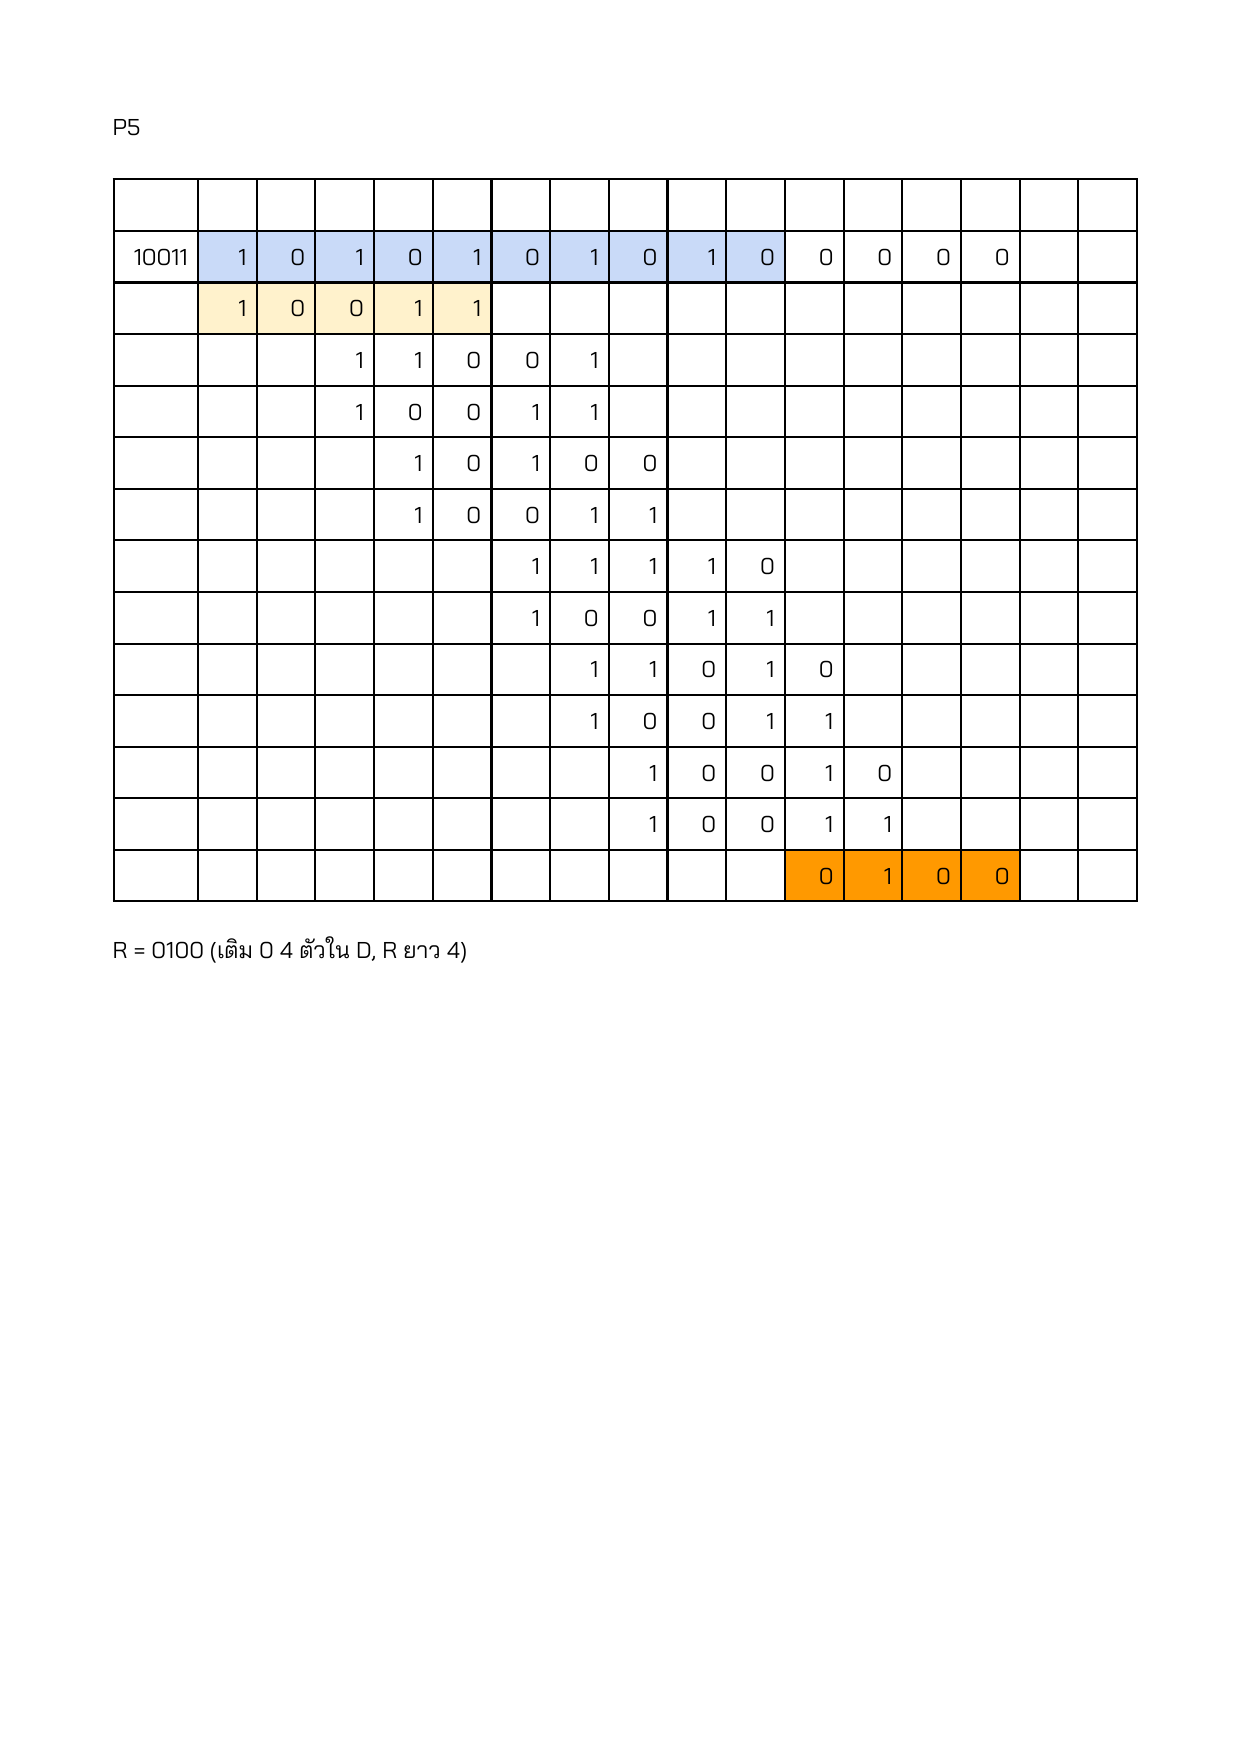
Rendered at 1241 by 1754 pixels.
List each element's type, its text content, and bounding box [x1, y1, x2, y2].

table_cell 0 [258, 232, 314, 281]
table_cell [845, 645, 901, 694]
table_cell 1 [845, 799, 901, 849]
table_cell [199, 851, 256, 900]
table_cell [1021, 387, 1077, 436]
table_cell 0 [610, 593, 666, 642]
table_cell 0 [669, 799, 725, 849]
table_cell 1 [434, 232, 490, 281]
table_cell [1079, 696, 1136, 746]
table_cell [316, 799, 373, 849]
table_cell 0 [786, 645, 843, 694]
table_cell [434, 748, 490, 797]
table_cell [375, 851, 432, 900]
table_cell 1 [845, 851, 901, 900]
table_cell [903, 387, 960, 436]
table_cell [115, 284, 197, 333]
table_cell 1 [434, 284, 490, 333]
table_cell 1 [669, 541, 725, 591]
table_cell 1 [551, 645, 608, 694]
table_cell [258, 335, 314, 384]
table_cell [115, 541, 197, 591]
table_cell 1 [727, 696, 784, 746]
table_cell [258, 438, 314, 488]
table_header [610, 180, 666, 230]
table_cell 1 [199, 284, 256, 333]
table_cell [610, 335, 666, 384]
table_cell [258, 799, 314, 849]
text R = 0100 (เติม 0 4 ตัวใน D, R ยาว 4) [112, 935, 1128, 964]
table_cell 1 [786, 799, 843, 849]
table_header [115, 180, 197, 230]
table_cell [551, 851, 608, 900]
table_cell 0 [434, 438, 490, 488]
table_cell [434, 799, 490, 849]
table_cell [1021, 541, 1077, 591]
table_cell [316, 851, 373, 900]
table_cell [258, 387, 314, 436]
table_cell [551, 284, 608, 333]
table_header [316, 180, 373, 230]
table_cell 1 [551, 232, 608, 281]
table_cell [199, 748, 256, 797]
table_cell 0 [551, 593, 608, 642]
table_cell 0 [903, 851, 960, 900]
table_cell 1 [493, 541, 549, 591]
table_cell [903, 645, 960, 694]
table_cell [727, 490, 784, 539]
table_cell 1 [551, 490, 608, 539]
table_cell 0 [786, 851, 843, 900]
table_cell 0 [727, 232, 784, 281]
table_cell [258, 593, 314, 642]
table_cell 1 [375, 490, 432, 539]
text P5 [112, 112, 1128, 141]
table_cell [1021, 490, 1077, 539]
table_cell 1 [316, 335, 373, 384]
table_cell [493, 284, 549, 333]
table_cell 0 [258, 284, 314, 333]
table_cell [903, 593, 960, 642]
table_cell 1 [610, 799, 666, 849]
table_cell [786, 284, 843, 333]
table_cell [258, 541, 314, 591]
table_cell [1079, 438, 1136, 488]
table_cell 0 [434, 335, 490, 384]
table_cell [493, 799, 549, 849]
table_cell 0 [434, 387, 490, 436]
table_cell [258, 851, 314, 900]
table_header [258, 180, 314, 230]
table_cell [316, 490, 373, 539]
table_cell [962, 748, 1019, 797]
table_cell [962, 284, 1019, 333]
table_cell [786, 593, 843, 642]
table_cell [434, 696, 490, 746]
table_cell [845, 490, 901, 539]
table_header [1079, 180, 1136, 230]
table_cell [199, 696, 256, 746]
table_cell 1 [493, 387, 549, 436]
table_cell [1079, 490, 1136, 539]
table_cell [669, 284, 725, 333]
table_header [727, 180, 784, 230]
table_cell [727, 284, 784, 333]
table_cell 0 [610, 696, 666, 746]
table_cell 1 [375, 438, 432, 488]
table_cell [727, 335, 784, 384]
table_cell [1021, 799, 1077, 849]
table_cell [903, 490, 960, 539]
table_cell 0 [610, 438, 666, 488]
table_cell [199, 799, 256, 849]
table_cell [316, 541, 373, 591]
table_cell [845, 335, 901, 384]
table_cell [845, 438, 901, 488]
table_cell 1 [786, 748, 843, 797]
table_cell [1021, 284, 1077, 333]
table_cell [434, 593, 490, 642]
table_cell [199, 438, 256, 488]
table_cell 1 [551, 696, 608, 746]
table_cell 1 [610, 645, 666, 694]
table_cell [1021, 593, 1077, 642]
table_cell [258, 748, 314, 797]
table_cell [493, 748, 549, 797]
table_header [493, 180, 549, 230]
table_cell 1 [610, 490, 666, 539]
table_cell 0 [316, 284, 373, 333]
table_cell [1021, 645, 1077, 694]
table_cell 0 [962, 232, 1019, 281]
table_cell [375, 748, 432, 797]
table_cell 0 [962, 851, 1019, 900]
table_cell 0 [610, 232, 666, 281]
table_cell [493, 851, 549, 900]
table_cell [845, 696, 901, 746]
table_cell [786, 335, 843, 384]
table_cell [199, 645, 256, 694]
table_cell 0 [727, 799, 784, 849]
table_cell [199, 593, 256, 642]
table_cell [669, 438, 725, 488]
table_cell 0 [551, 438, 608, 488]
table_cell 1 [375, 335, 432, 384]
table_cell [786, 541, 843, 591]
table_cell [610, 387, 666, 436]
table_cell [1021, 696, 1077, 746]
table_cell [786, 438, 843, 488]
table_cell 1 [316, 387, 373, 436]
table_cell [962, 799, 1019, 849]
table_cell [1021, 851, 1077, 900]
table_header [1021, 180, 1077, 230]
table_cell [316, 748, 373, 797]
table_cell [962, 438, 1019, 488]
table_cell [199, 490, 256, 539]
table_cell [115, 438, 197, 488]
table_cell [551, 799, 608, 849]
table_cell 0 [903, 232, 960, 281]
table_cell [1021, 335, 1077, 384]
table_cell [434, 645, 490, 694]
table_cell [375, 799, 432, 849]
table_header [786, 180, 843, 230]
table_cell 0 [786, 232, 843, 281]
table_cell [1021, 232, 1077, 281]
table_cell [115, 335, 197, 384]
table_cell [962, 490, 1019, 539]
table_cell [1079, 645, 1136, 694]
table_cell [903, 284, 960, 333]
table_cell [1079, 748, 1136, 797]
table_cell [493, 696, 549, 746]
table_cell [1021, 438, 1077, 488]
table_cell [316, 438, 373, 488]
table_cell [1079, 232, 1136, 281]
table_cell [903, 541, 960, 591]
table_cell [115, 490, 197, 539]
table_cell 1 [669, 232, 725, 281]
table_cell [962, 387, 1019, 436]
table_cell [115, 645, 197, 694]
table_cell [375, 593, 432, 642]
table_cell [786, 490, 843, 539]
table_cell 0 [493, 490, 549, 539]
table_cell 1 [610, 541, 666, 591]
table_cell 0 [845, 232, 901, 281]
table_cell [199, 541, 256, 591]
table_cell [845, 284, 901, 333]
table_cell [962, 696, 1019, 746]
table_cell [903, 335, 960, 384]
table_cell [551, 748, 608, 797]
table_cell [258, 490, 314, 539]
table_cell [727, 438, 784, 488]
table_header [375, 180, 432, 230]
table_cell [316, 593, 373, 642]
table_cell 1 [199, 232, 256, 281]
table_cell [669, 490, 725, 539]
table_cell 0 [727, 748, 784, 797]
table_cell [962, 335, 1019, 384]
table_cell [1079, 593, 1136, 642]
table_cell 1 [375, 284, 432, 333]
table_cell 0 [375, 387, 432, 436]
table_cell 1 [786, 696, 843, 746]
table_cell 0 [493, 232, 549, 281]
table_cell [845, 593, 901, 642]
table_cell [375, 696, 432, 746]
table_header [199, 180, 256, 230]
table_cell [434, 541, 490, 591]
table_cell 0 [434, 490, 490, 539]
table_cell [962, 541, 1019, 591]
table_cell [1079, 335, 1136, 384]
table_cell 0 [669, 645, 725, 694]
table_cell [962, 593, 1019, 642]
table_cell [115, 851, 197, 900]
table_cell [316, 696, 373, 746]
table_cell [115, 748, 197, 797]
table_cell [493, 645, 549, 694]
table_cell [786, 387, 843, 436]
table_cell [903, 696, 960, 746]
table_cell [115, 696, 197, 746]
table_cell [199, 387, 256, 436]
table_cell [1079, 387, 1136, 436]
table_cell [903, 438, 960, 488]
table_cell 1 [727, 593, 784, 642]
table_header [903, 180, 960, 230]
table_cell [669, 387, 725, 436]
table_cell 0 [493, 335, 549, 384]
table_cell [375, 645, 432, 694]
table_cell [258, 645, 314, 694]
table_cell 1 [316, 232, 373, 281]
table_cell [727, 851, 784, 900]
table_cell 10011 [115, 232, 197, 281]
table_cell 1 [551, 335, 608, 384]
table_cell [258, 696, 314, 746]
table_cell 1 [727, 645, 784, 694]
table_cell [1021, 748, 1077, 797]
table_cell [115, 593, 197, 642]
table_cell [375, 541, 432, 591]
table_header [434, 180, 490, 230]
table_cell 1 [551, 541, 608, 591]
table_cell [727, 387, 784, 436]
table_cell 0 [727, 541, 784, 591]
table_cell [434, 851, 490, 900]
table_header [845, 180, 901, 230]
table_cell 1 [493, 438, 549, 488]
table_header [551, 180, 608, 230]
table_cell [610, 284, 666, 333]
table_cell [845, 541, 901, 591]
table_cell 0 [845, 748, 901, 797]
table_cell [1079, 541, 1136, 591]
table_header [669, 180, 725, 230]
table_cell [903, 799, 960, 849]
table_cell 1 [669, 593, 725, 642]
table_cell [1079, 799, 1136, 849]
table_cell [903, 748, 960, 797]
table_cell [316, 645, 373, 694]
table_cell 0 [669, 696, 725, 746]
table_cell [610, 851, 666, 900]
table_cell 1 [551, 387, 608, 436]
table_cell [1079, 851, 1136, 900]
table_cell 0 [375, 232, 432, 281]
table_cell [669, 851, 725, 900]
table_cell [115, 387, 197, 436]
table_cell 1 [610, 748, 666, 797]
table_cell 1 [493, 593, 549, 642]
table_header [962, 180, 1019, 230]
table_cell [115, 799, 197, 849]
table_cell 0 [669, 748, 725, 797]
table_cell [199, 335, 256, 384]
table_cell [1079, 284, 1136, 333]
table_cell [845, 387, 901, 436]
table_cell [669, 335, 725, 384]
table_cell [962, 645, 1019, 694]
